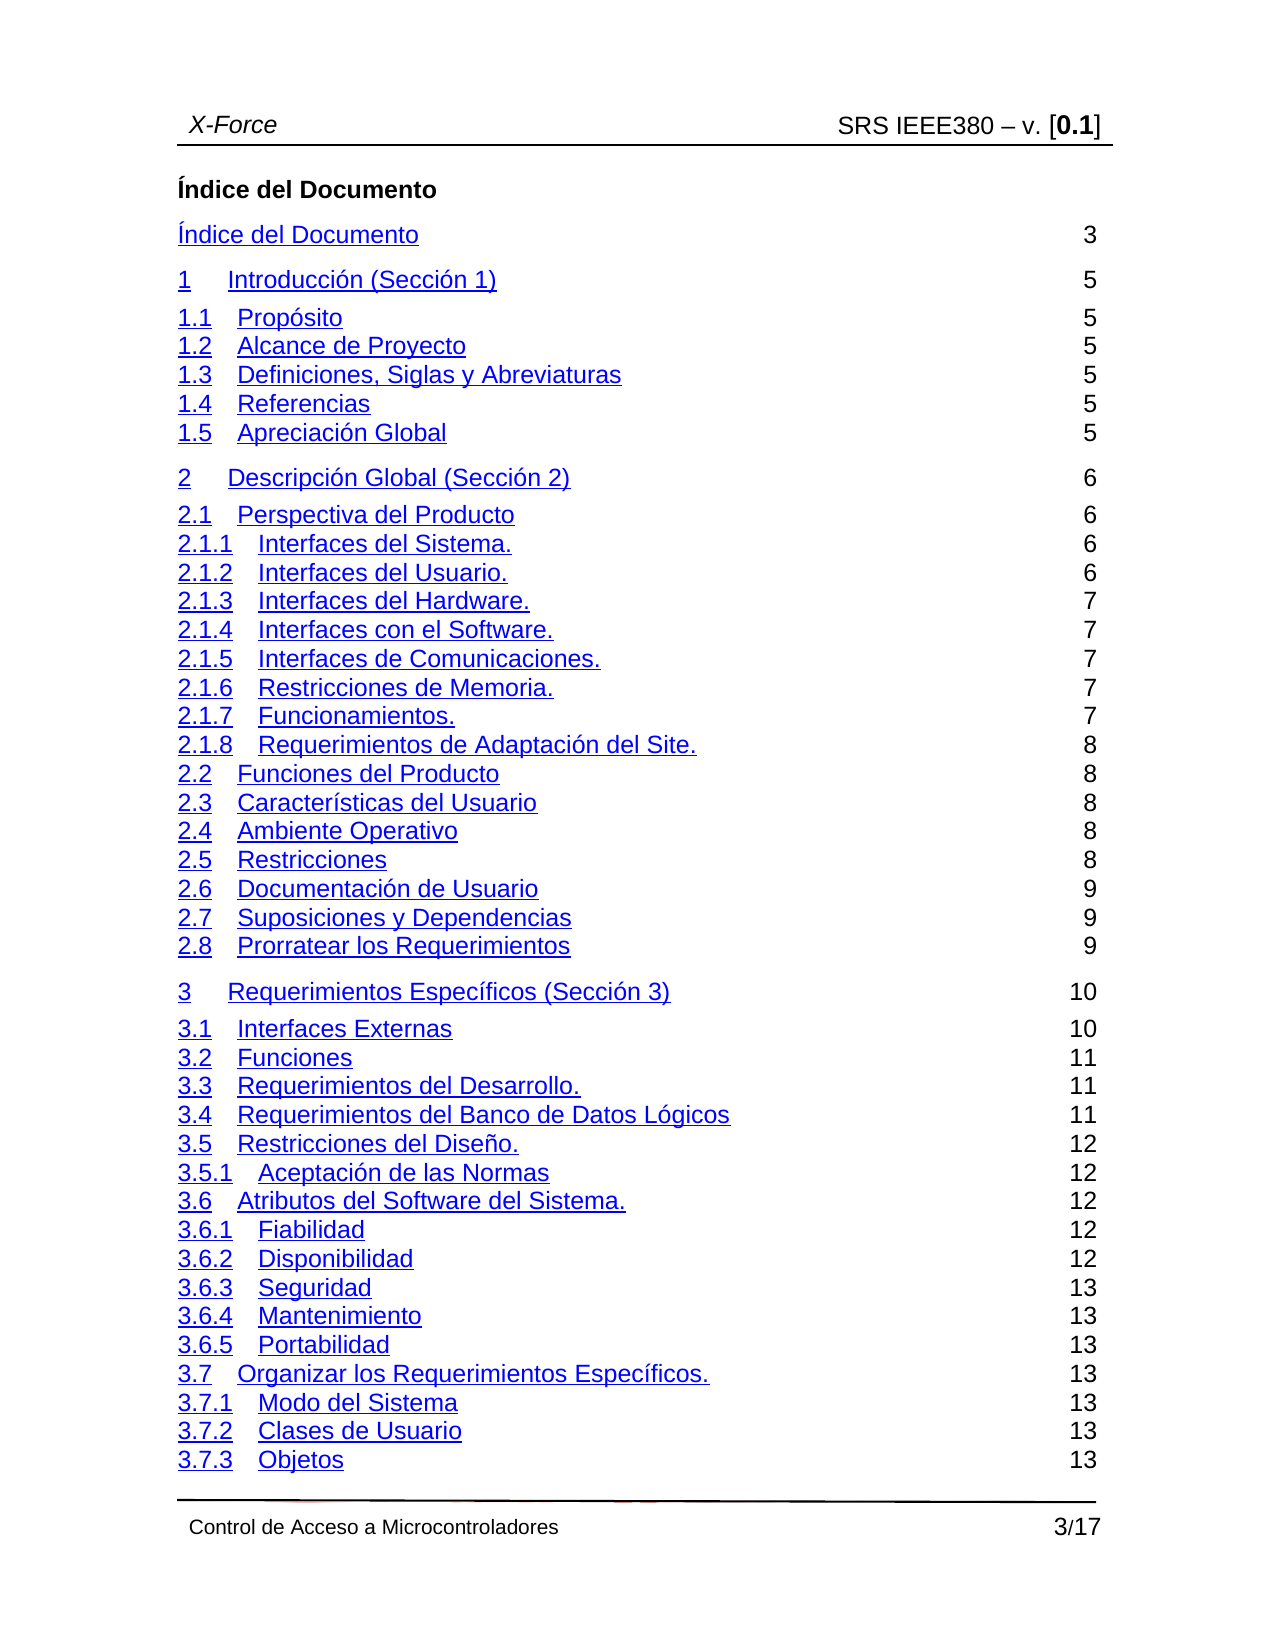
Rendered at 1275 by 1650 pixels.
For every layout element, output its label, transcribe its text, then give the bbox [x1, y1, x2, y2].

text Índice del Documento [177, 175, 1098, 203]
